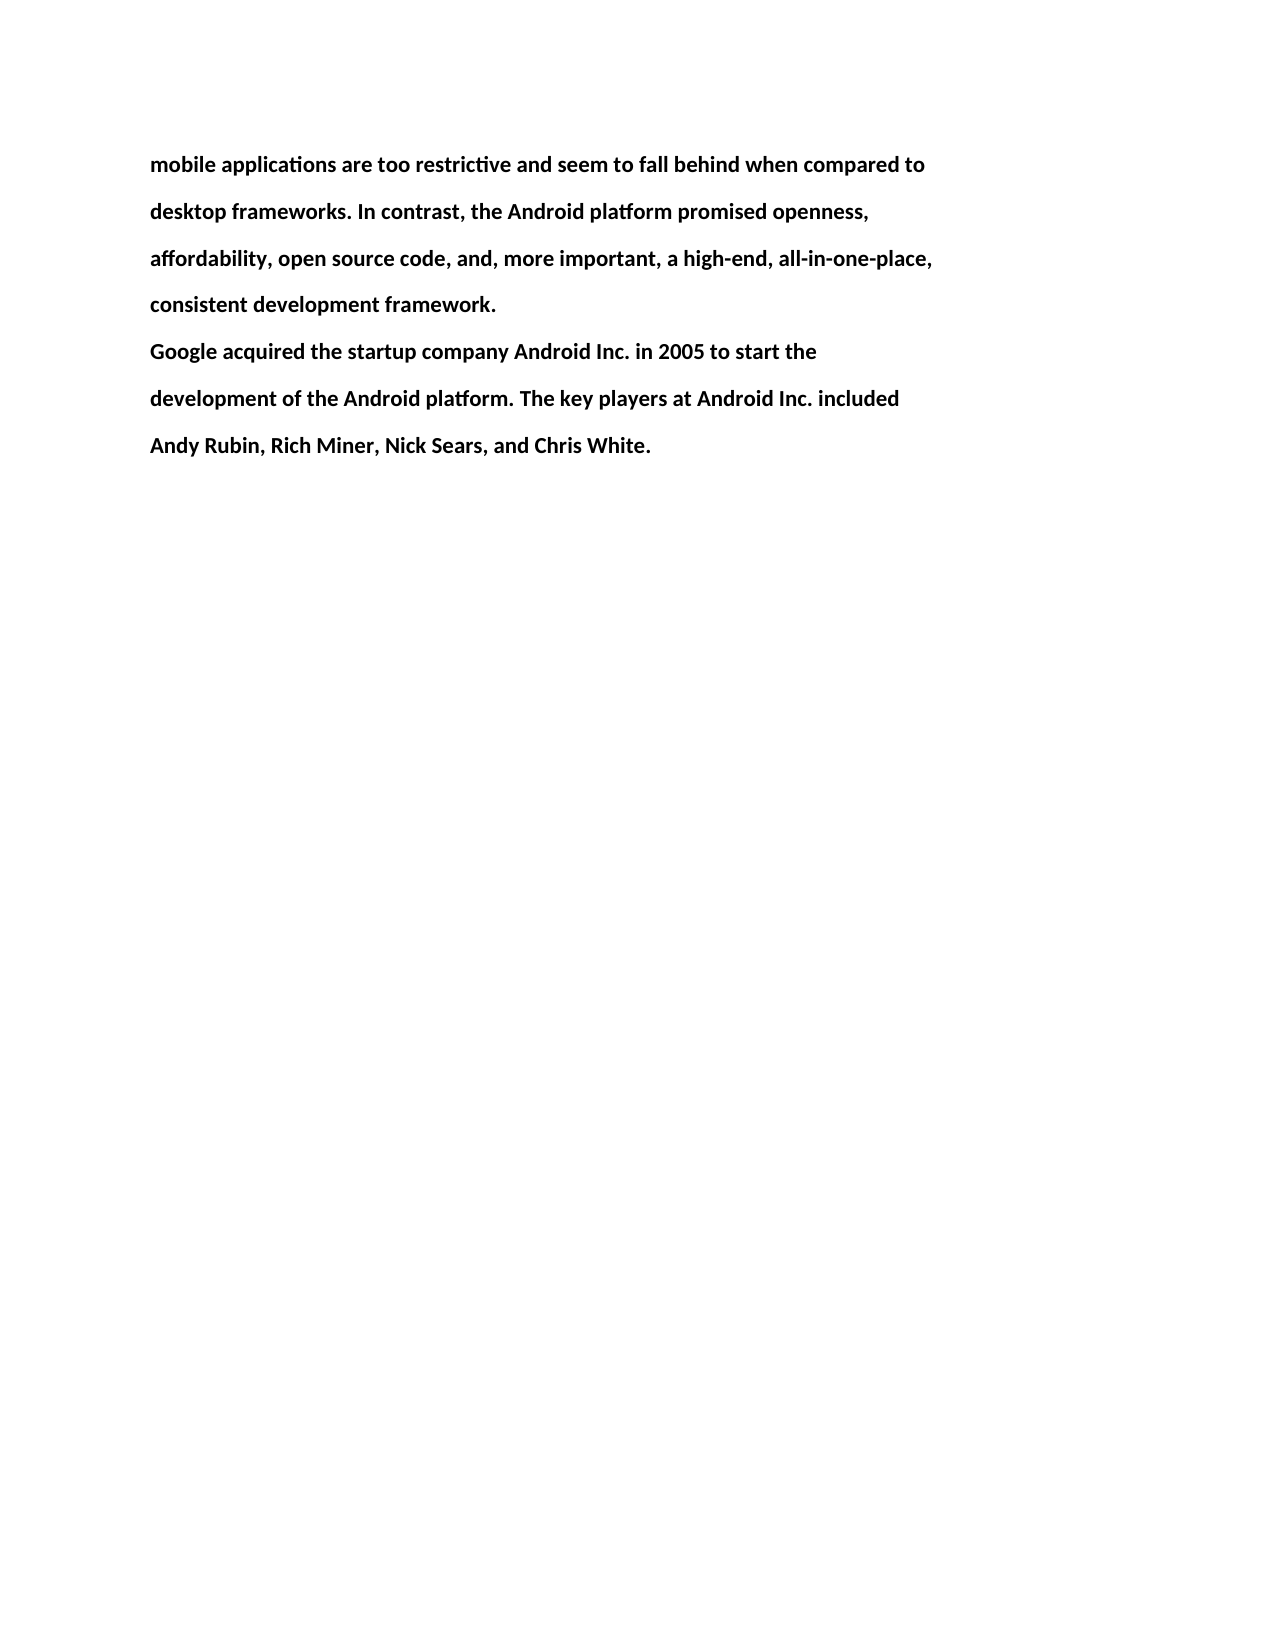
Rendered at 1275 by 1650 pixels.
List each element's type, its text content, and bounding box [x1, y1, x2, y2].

text Google acquired the startup company Android Inc. in 2005 to start the [150, 337, 1125, 366]
text affordability, open source code, and, more important, a high-end, all-in-one-place, [150, 244, 1125, 272]
text development of the Android platform. The key players at Android Inc. included [150, 384, 1125, 412]
text desktop frameworks. In contrast, the Android platform promised openness, [150, 197, 1125, 225]
text consistent development framework. [150, 291, 1125, 319]
text mobile applications are too restrictive and seem to fall behind when compared to [150, 150, 1125, 178]
text Andy Rubin, Rich Miner, Nick Sears, and Chris White. [150, 431, 1125, 459]
